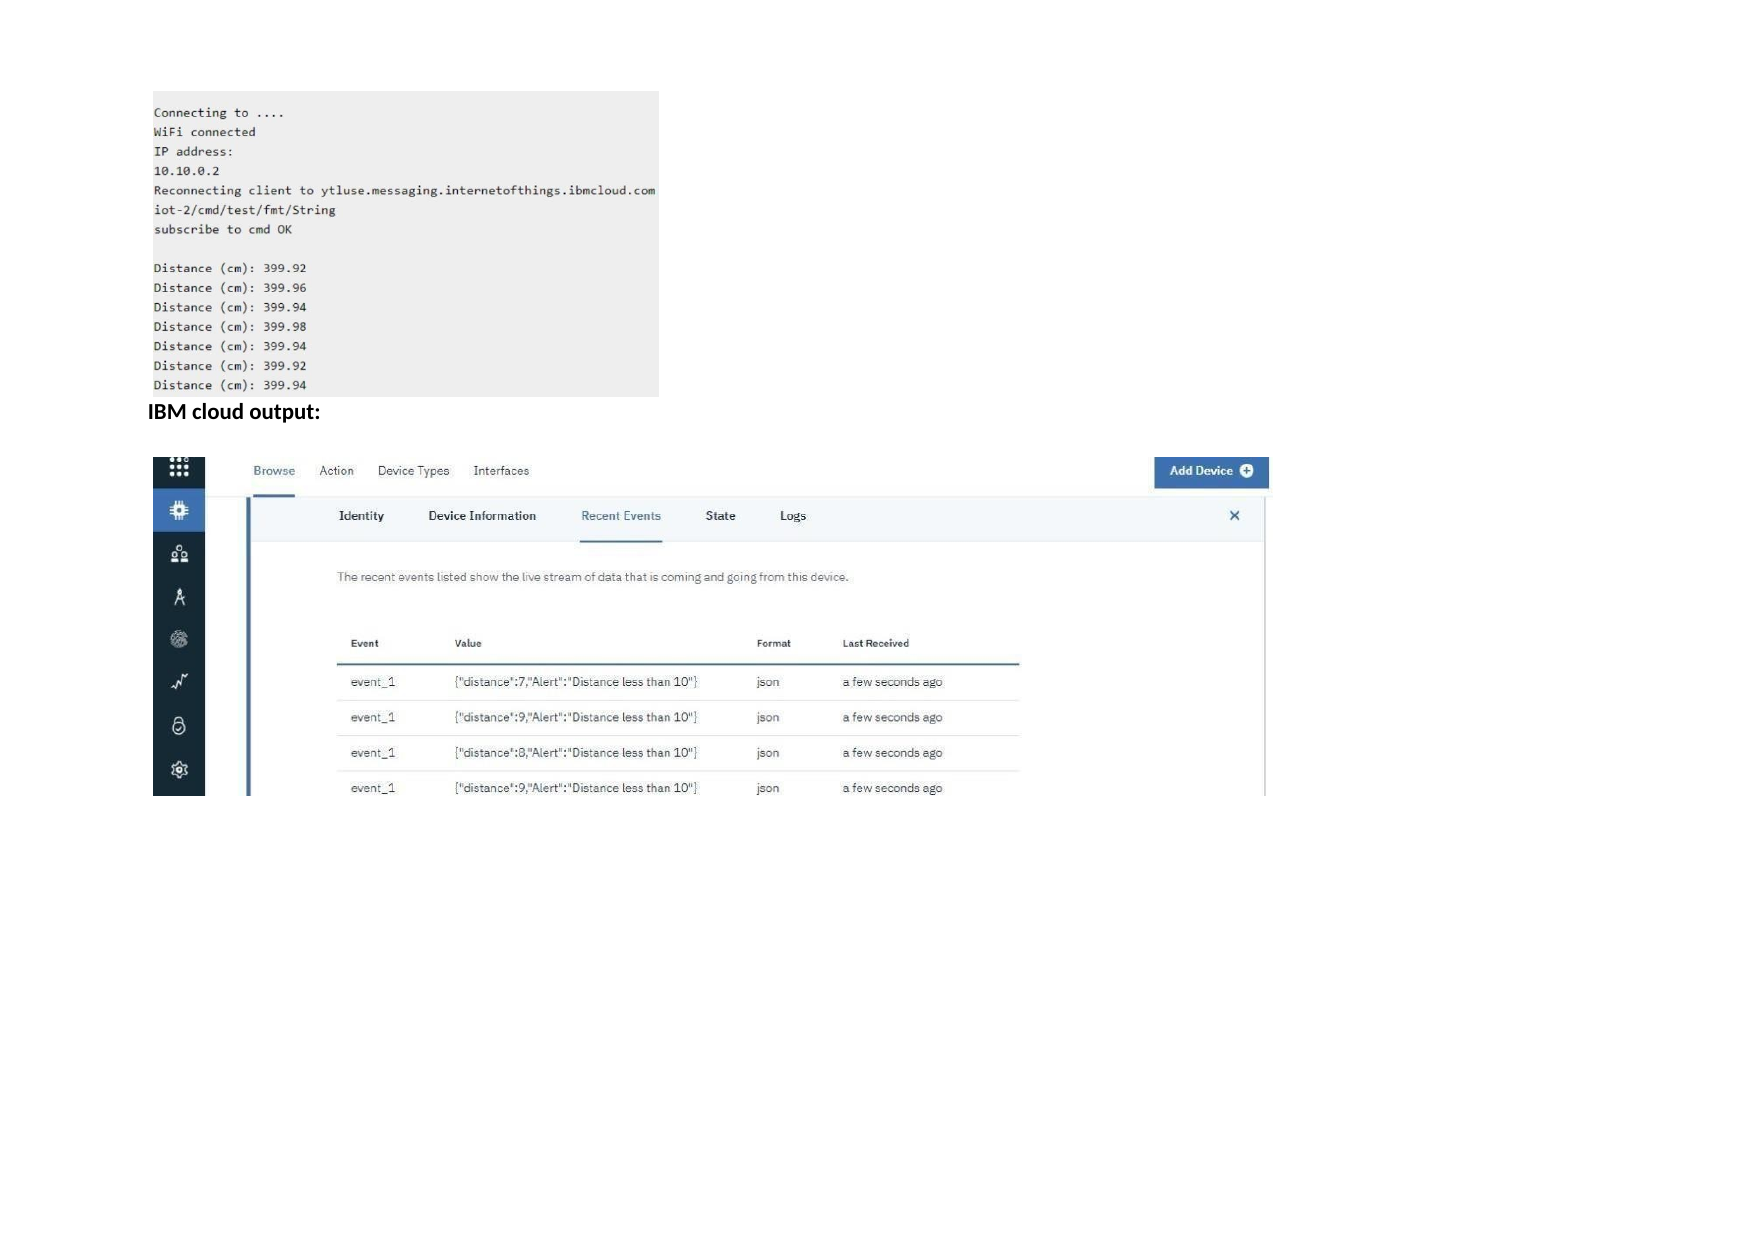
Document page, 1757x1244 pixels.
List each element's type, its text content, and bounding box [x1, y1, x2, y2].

subtitle IBM cloud output: [148, 397, 1504, 425]
picture [153, 457, 1273, 796]
picture [153, 91, 659, 397]
